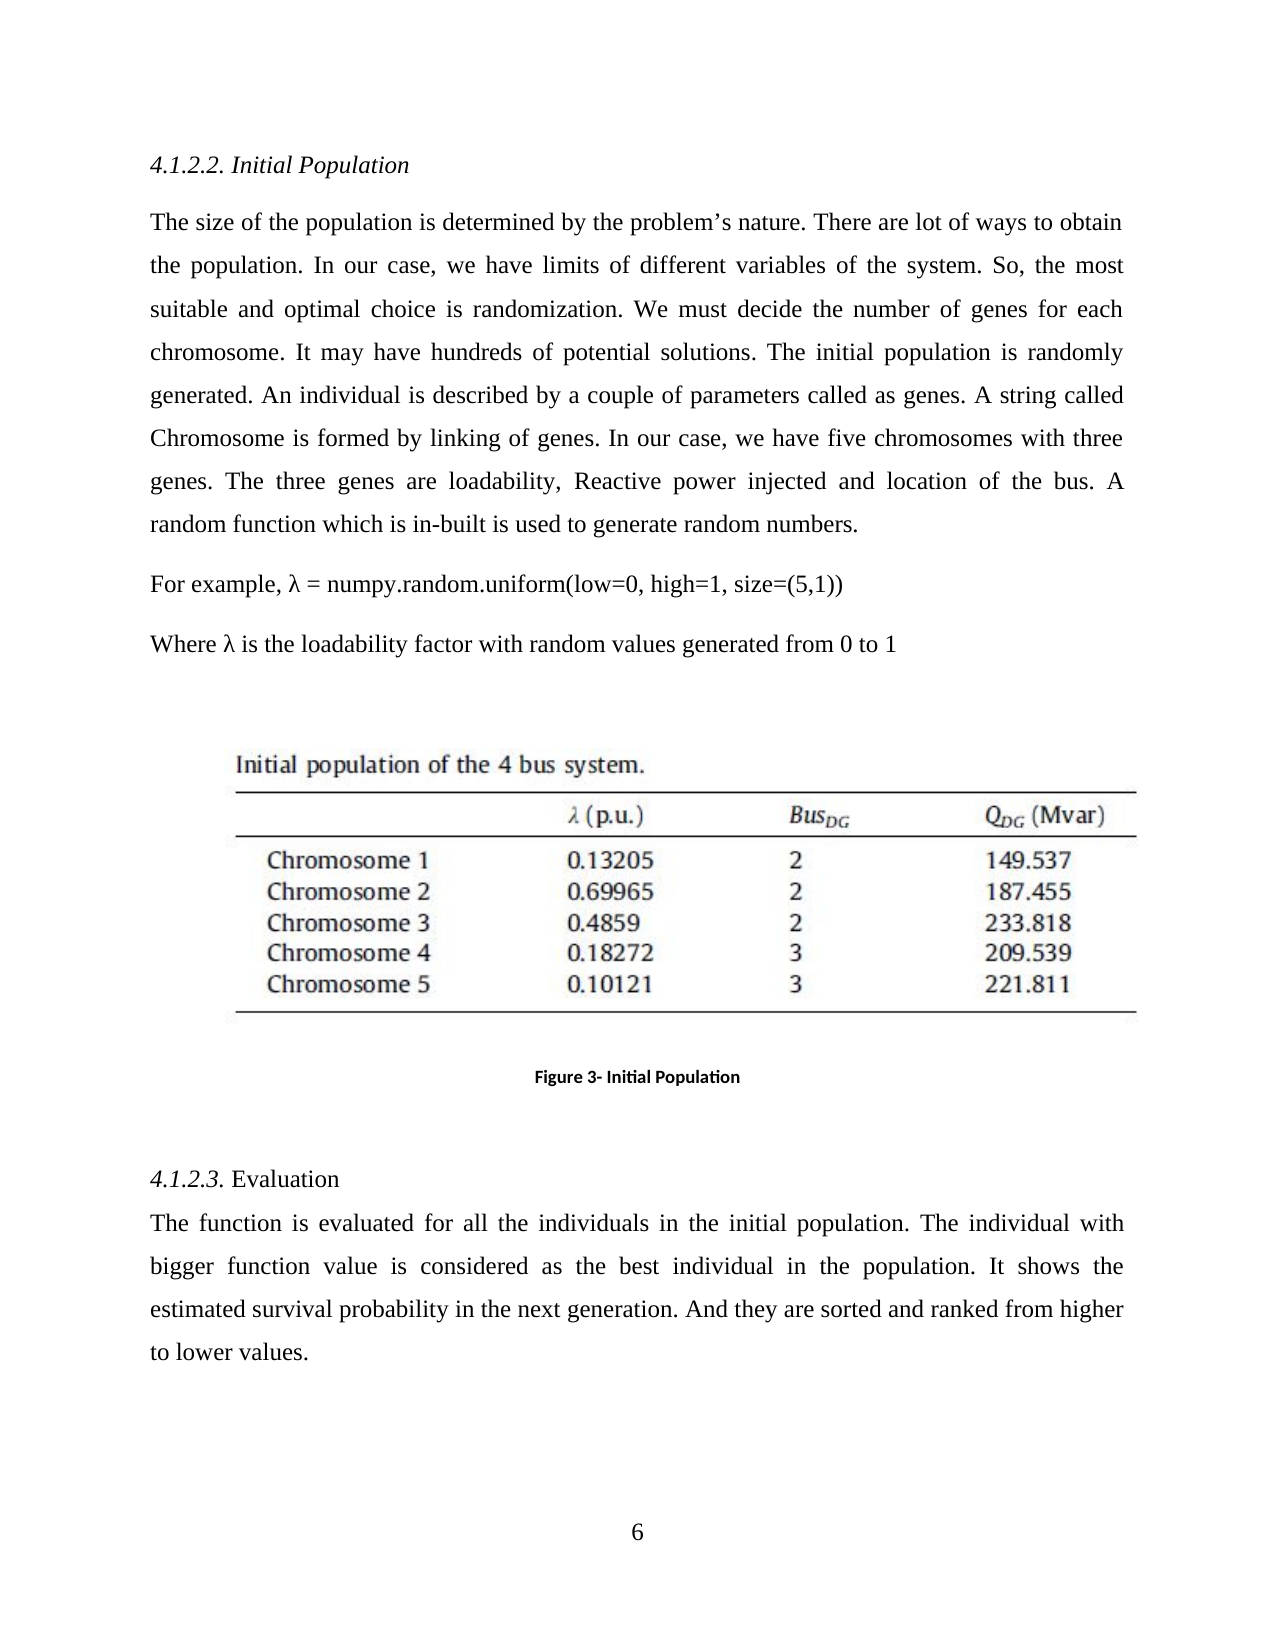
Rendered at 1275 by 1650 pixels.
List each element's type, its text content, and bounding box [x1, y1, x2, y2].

text Figure 3- Initial Population [150, 1066, 1125, 1088]
subtitle 4.1.2.2. Initial Population [150, 150, 1125, 179]
text Where λ is the loadability factor with random values generated from 0 to 1 [150, 629, 1125, 658]
picture [225, 748, 1154, 1035]
subtitle 4.1.2.3. Evaluation [150, 1164, 1125, 1193]
text The function is evaluated for all the individuals in the initial population. The individual with bigger function value is considered as the best individual in the population. It shows the estimated survival probability in the next generation. And they are sorted and ranked from higher to lower values. [150, 1208, 1125, 1366]
text The size of the population is determined by the problem’s nature. There are lot of ways to obtain the population. In our case, we have limits of different variables of the system. So, the most suitable and optimal choice is randomization. We must decide the number of genes for each chromosome. It may have hundreds of potential solutions. The initial population is randomly generated. An individual is described by a couple of parameters called as genes. A string called Chromosome is formed by linking of genes. In our case, we have five chromosomes with three genes. The three genes are loadability, Reactive power injected and location of the bus. A random function which is in-built is used to generate random numbers. [150, 207, 1125, 538]
text For example, λ = numpy.random.uniform(low=0, high=1, size=(5,1)) [150, 569, 1125, 598]
